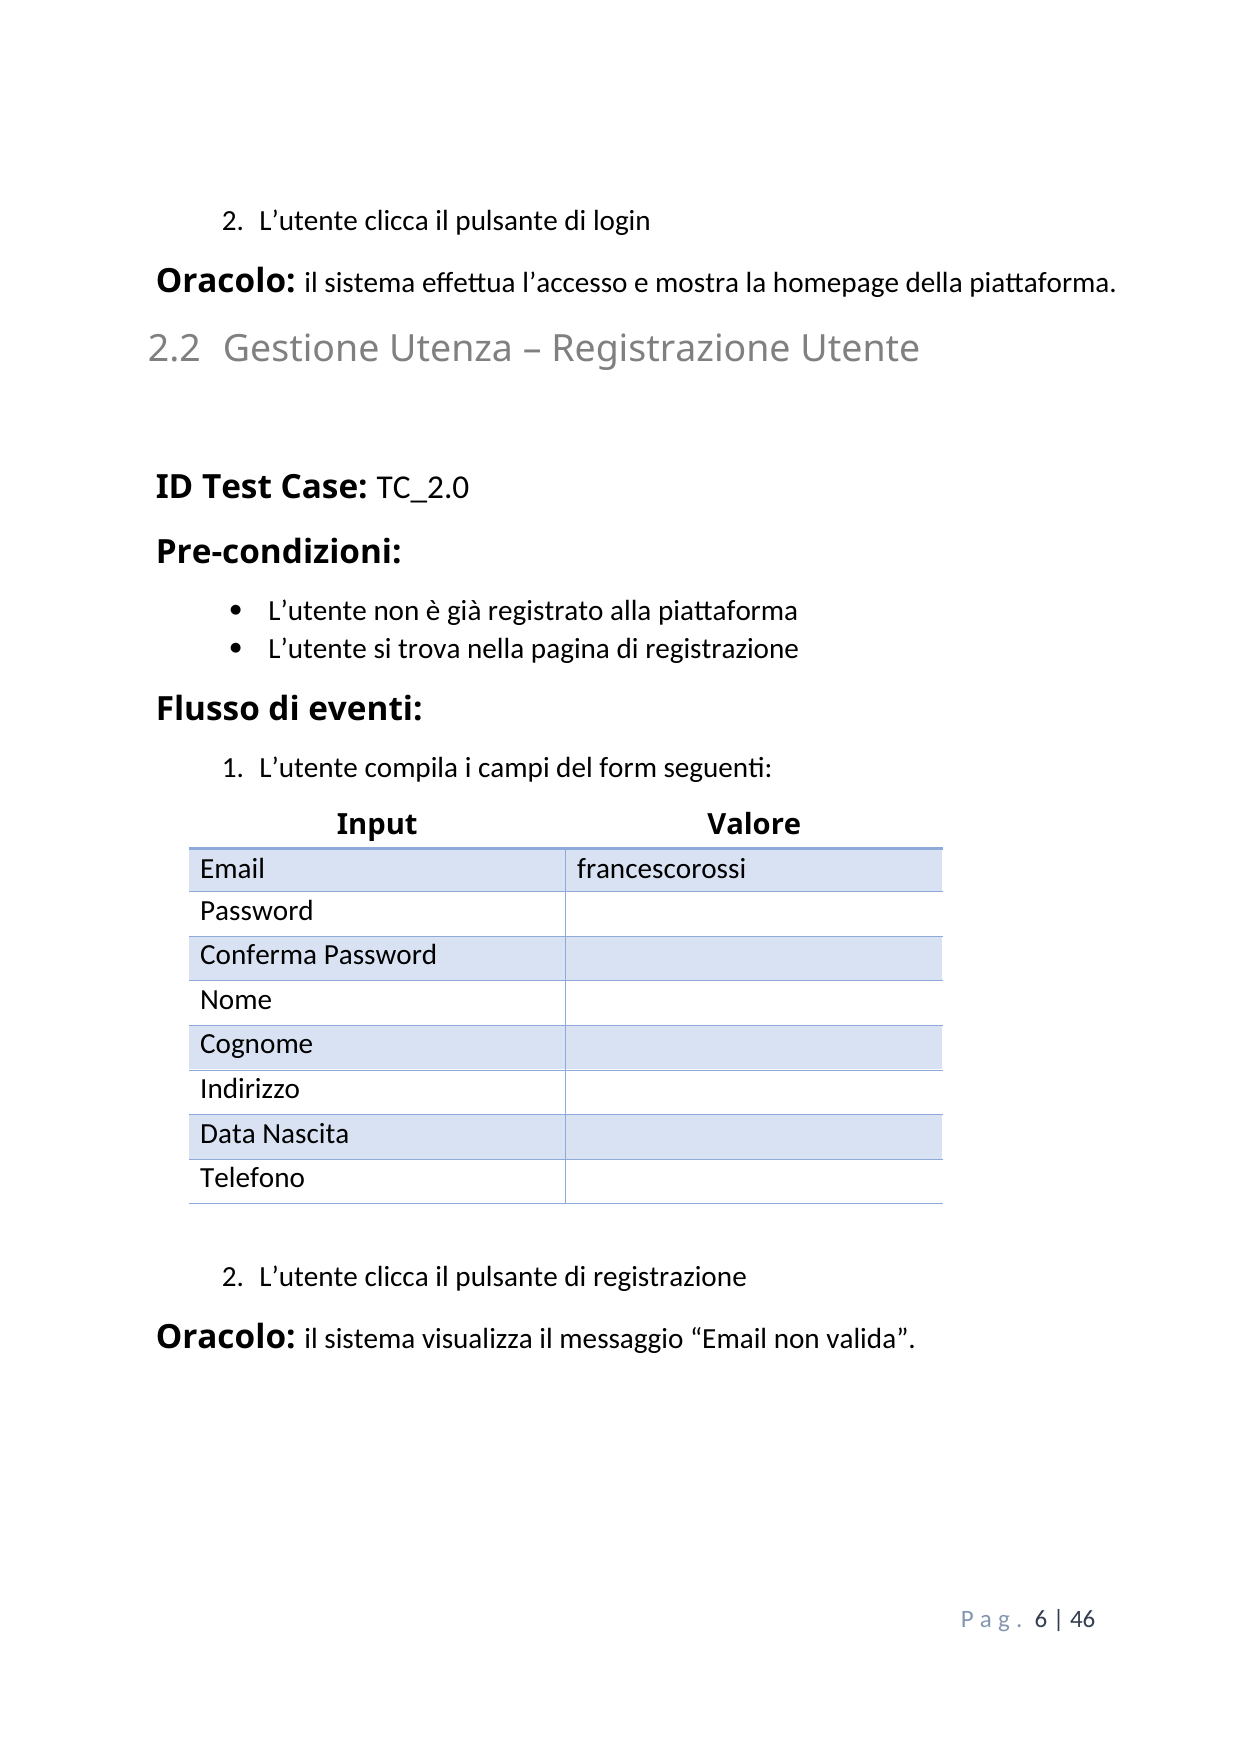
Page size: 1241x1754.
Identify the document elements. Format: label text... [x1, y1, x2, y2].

table_cell Indirizzo [189, 1071, 565, 1114]
list L’utente compila i campi del form seguenti: [222, 749, 1122, 785]
table_cell [566, 1071, 942, 1114]
list L’utente si trova nella pagina di registrazione [231, 630, 1122, 666]
table_cell [566, 937, 942, 980]
table_cell [566, 981, 942, 1025]
table_cell [566, 1115, 942, 1159]
table_cell Password [189, 892, 565, 936]
text Flusso di eventi: [156, 684, 1122, 730]
table_cell Email [189, 850, 565, 891]
text Pre-condizioni: [156, 527, 1122, 573]
text Oracolo: il sistema visualizza il messaggio “Email non valida”. [156, 1313, 1122, 1358]
table_cell Cognome [189, 1026, 565, 1069]
table_cell Data Nascita [189, 1115, 565, 1159]
table_header Valore [566, 804, 942, 847]
table_cell [566, 1160, 942, 1203]
text ID Test Case: TC_2.0 [156, 463, 1122, 508]
table_cell [566, 892, 942, 936]
list L’utente clicca il pulsante di registrazione [222, 1258, 1122, 1294]
list L’utente non è già registrato alla piattaforma [231, 592, 1122, 628]
table_cell Conferma Password [189, 937, 565, 980]
list Gestione Utenza – Registrazione Utente [148, 321, 1122, 372]
table_header Input [189, 804, 566, 847]
table_cell francescorossi [566, 850, 942, 891]
table_cell [566, 1026, 942, 1069]
table_cell Telefono [189, 1160, 565, 1203]
table_cell Nome [189, 981, 565, 1025]
text Oracolo: il sistema effettua l’accesso e mostra la homepage della piattaforma. [156, 256, 1122, 302]
list L’utente clicca il pulsante di login [222, 202, 1122, 238]
